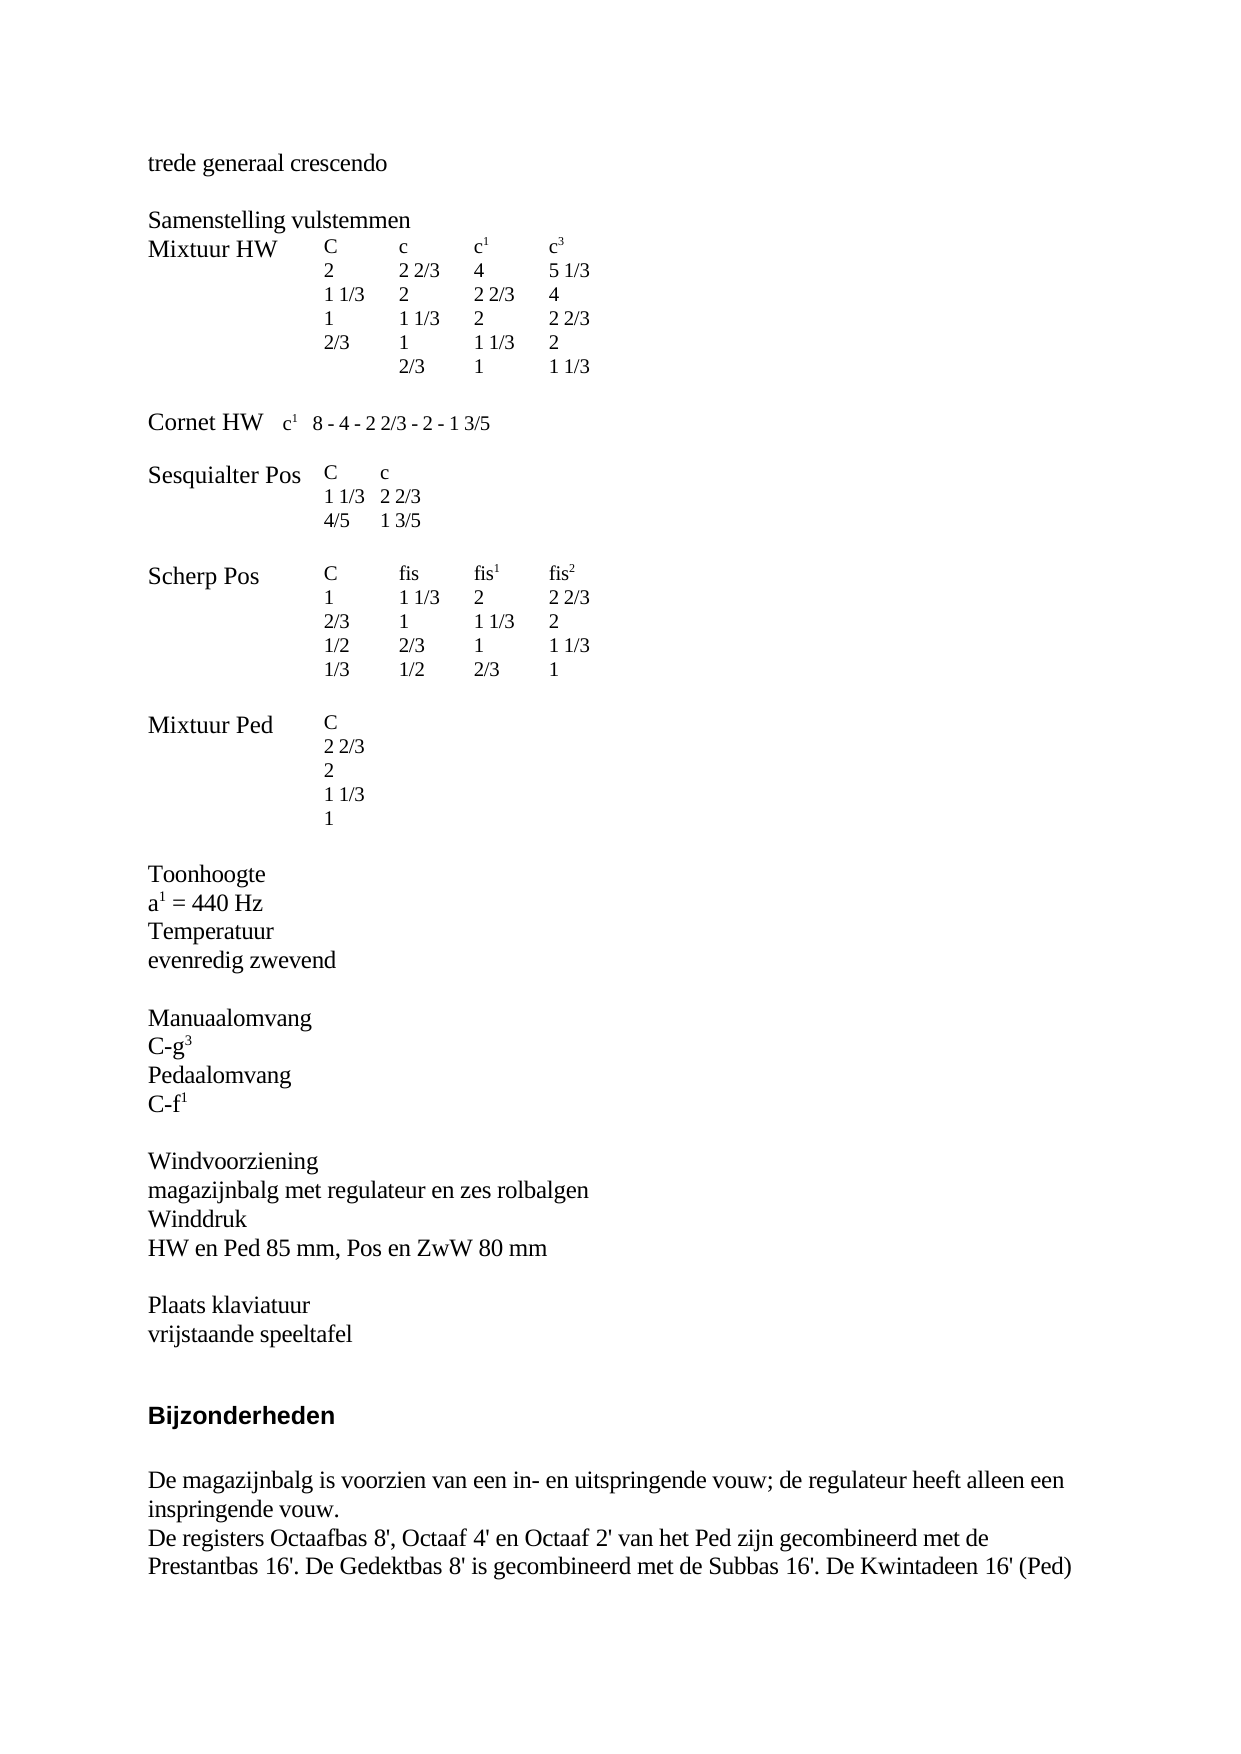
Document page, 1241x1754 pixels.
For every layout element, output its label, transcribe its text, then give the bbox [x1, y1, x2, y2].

text trede generaal crescendo [148, 148, 1093, 176]
text a1 = 440 Hz [148, 888, 1093, 916]
text Cornet HW c1 8 - 4 - 2 2/3 - 2 - 1 3/5 [148, 407, 1093, 436]
text Windvoorziening [148, 1146, 1093, 1175]
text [148, 1523, 1093, 1580]
table_header c1 4 2 2/3 2 1 1/3 1 [466, 234, 541, 378]
table_header fis 1 1/3 1 2/3 1/2 [391, 561, 466, 681]
table_header Mixtuur HW [140, 234, 316, 378]
text HW en Ped 85 mm, Pos en ZwW 80 mm [148, 1233, 1093, 1261]
table_header Sesquialter Pos [140, 460, 316, 532]
subtitle Bijzonderheden [148, 1401, 1093, 1430]
text Winddruk [148, 1204, 1093, 1233]
table_header fis1 2 1 1/3 1 2/3 [466, 561, 541, 681]
table_header c3 5 1/3 4 2 2/3 2 1 1/3 [541, 234, 616, 378]
text C-f1 [148, 1089, 1093, 1118]
text C-g3 [148, 1031, 1093, 1060]
table_header C 2 2/3 2 1 1/3 1 [316, 710, 391, 830]
text De magazijnbalg is voorzien van een in- en uitspringende vouw; de regulateur heeft alleen een inspringende vouw. [148, 1465, 1093, 1523]
table_header fis2 2 2/3 2 1 1/3 1 [541, 561, 616, 681]
text Toonhoogte [148, 859, 1093, 888]
table_header c 2 2/3 1 3/5 [373, 460, 448, 532]
text magazijnbalg met regulateur en zes rolbalgen [148, 1175, 1093, 1204]
text Temperatuur [148, 916, 1093, 945]
table_header C 1 1/3 4/5 [316, 460, 372, 532]
text Samenstelling vulstemmen [148, 205, 1093, 234]
table_header Mixtuur Ped [140, 710, 316, 830]
table_header c 2 2/3 2 1 1/3 1 2/3 [391, 234, 466, 378]
text Plaats klaviatuur [148, 1290, 1093, 1319]
text Manuaalomvang [148, 1003, 1093, 1031]
table_header Scherp Pos [140, 561, 316, 681]
text evenredig zwevend [148, 945, 1093, 974]
table_header C 2 1 1/3 1 2/3 [316, 234, 391, 378]
text vrijstaande speeltafel [148, 1319, 1093, 1348]
text Pedaalomvang [148, 1060, 1093, 1089]
table_header C 1 2/3 1/2 1/3 [316, 561, 391, 681]
